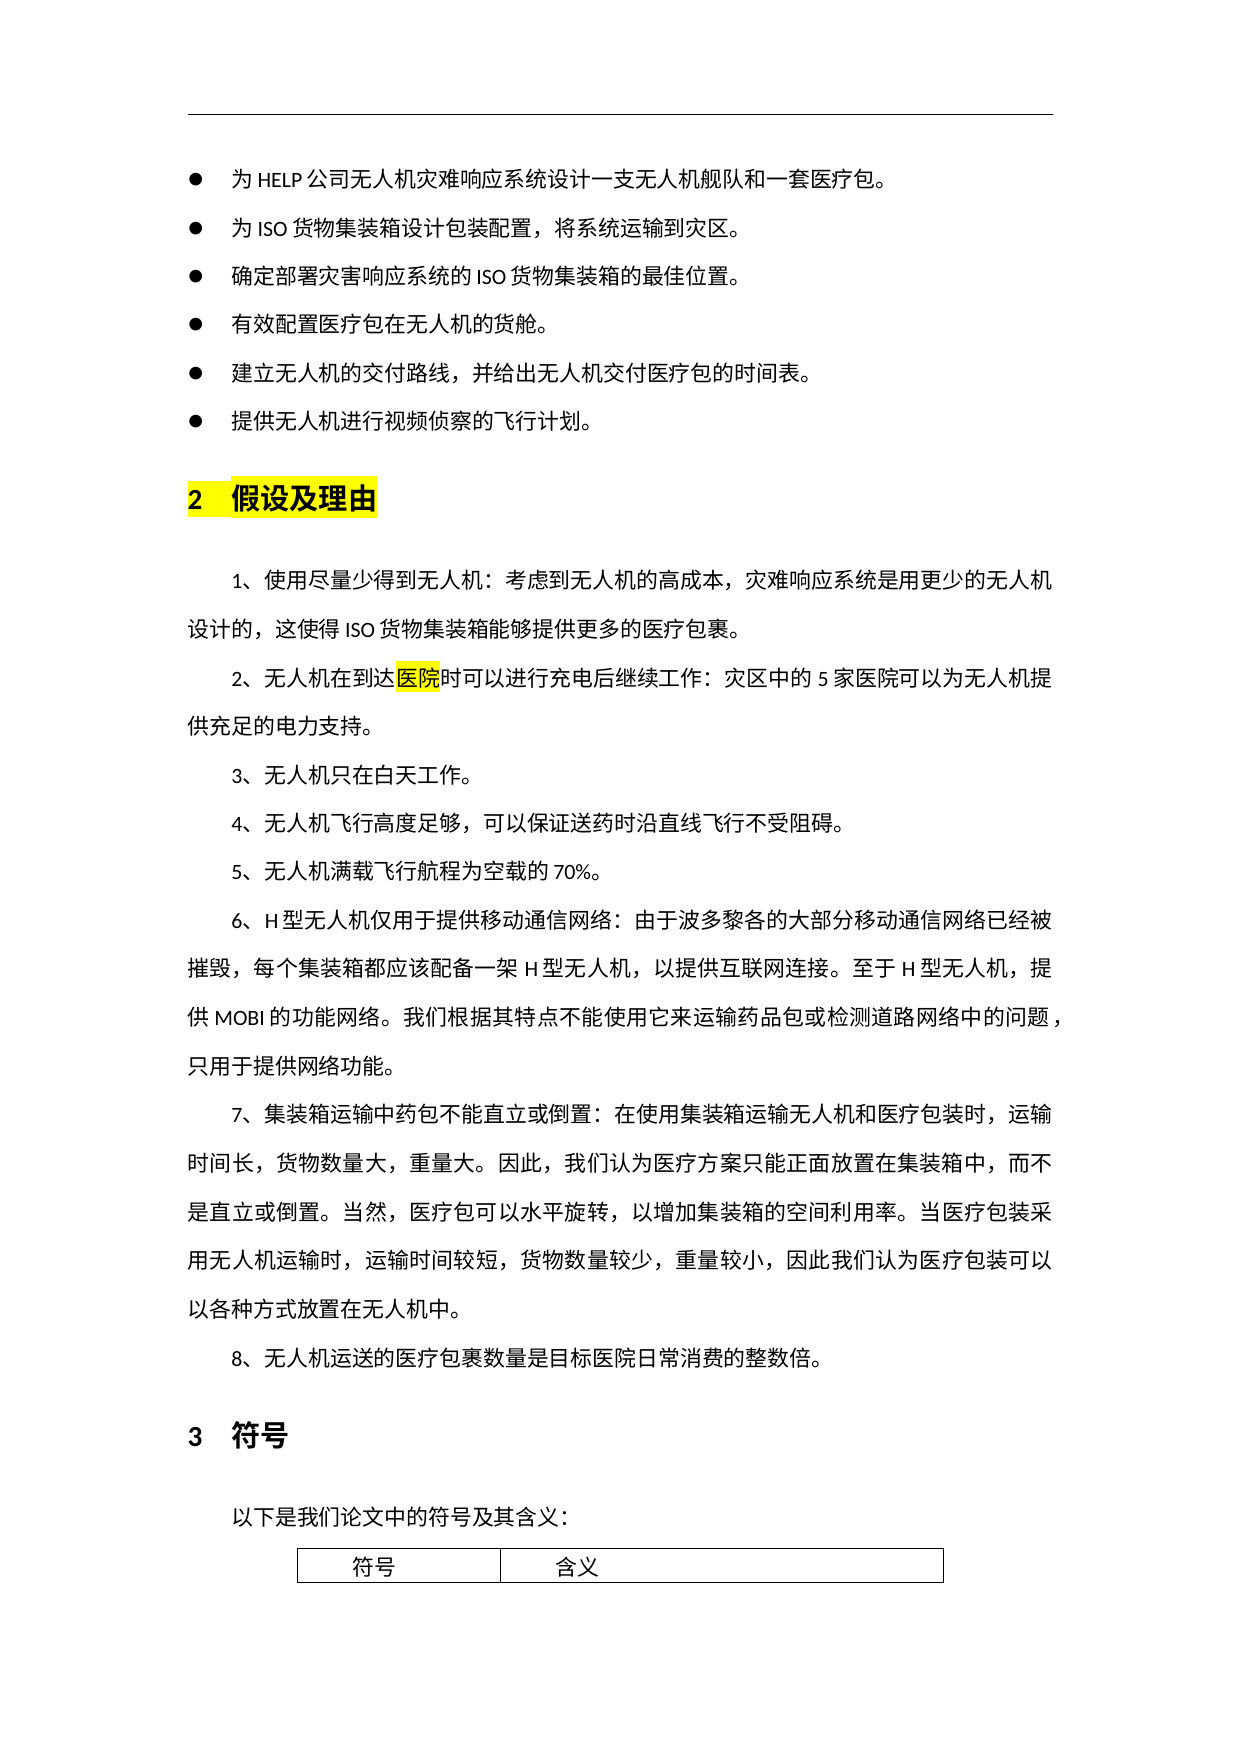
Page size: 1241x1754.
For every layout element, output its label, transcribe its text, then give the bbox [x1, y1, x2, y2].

table_header 含义 [501, 1549, 943, 1582]
list 为HELP公司无人机灾难响应系统设计一支无人机舰队和一套医疗包。 [187, 162, 1053, 194]
list 为ISO货物集装箱设计包装配置，将系统运输到灾区。 [187, 210, 1053, 243]
subtitle 符号 [187, 1401, 1053, 1466]
list 建立无人机的交付路线，并给出无人机交付医疗包的时间表。 [187, 355, 1053, 388]
list 确定部署灾害响应系统的ISO货物集装箱的最佳位置。 [187, 259, 1053, 291]
text 1、使用尽量少得到无人机：考虑到无人机的高成本，灾难响应系统是用更少的无人机设计的，这使得ISO货物集装箱能够提供更多的医疗包裹。 [187, 563, 1053, 644]
text 8、无人机运送的医疗包裹数量是目标医院日常消费的整数倍。 [187, 1340, 1053, 1373]
text 4、无人机飞行高度足够，可以保证送药时沿直线飞行不受阻碍。 [187, 806, 1053, 838]
list 有效配置医疗包在无人机的货舱。 [187, 307, 1053, 339]
table_header 符号 [298, 1549, 500, 1582]
text 7、集装箱运输中药包不能直立或倒置：在使用集装箱运输无人机和医疗包装时，运输时间长，货物数量大，重量大。因此，我们认为医疗方案只能正面放置在集装箱中，而不是直立或倒置。当然，医疗包可以水平旋转，以增加集装箱的空间利用率。当医疗包装采用无人机运输时，运输时间较短，货物数量较少，重量较小，因此我们认为医疗包装可以以各种方式放置在无人机中。 [187, 1097, 1053, 1324]
text 3、无人机只在白天工作。 [187, 757, 1053, 790]
text 5、无人机满载飞行航程为空载的70%。 [187, 854, 1053, 886]
text 2、无人机在到达医院时可以进行充电后继续工作：灾区中的5家医院可以为无人机提供充足的电力支持。 [187, 660, 1053, 741]
subtitle 假设及理由 [187, 464, 1053, 529]
list 提供无人机进行视频侦察的飞行计划。 [187, 404, 1053, 436]
text 6、H型无人机仅用于提供移动通信网络：由于波多黎各的大部分移动通信网络已经被摧毁，每个集装箱都应该配备一架H型无人机，以提供互联网连接。至于H型无人机，提供MOBI的功能网络。我们根据其特点不能使用它来运输药品包或检测道路网络中的问题，只用于提供网络功能。 [187, 902, 1053, 1081]
text 以下是我们论文中的符号及其含义： [187, 1500, 1053, 1532]
